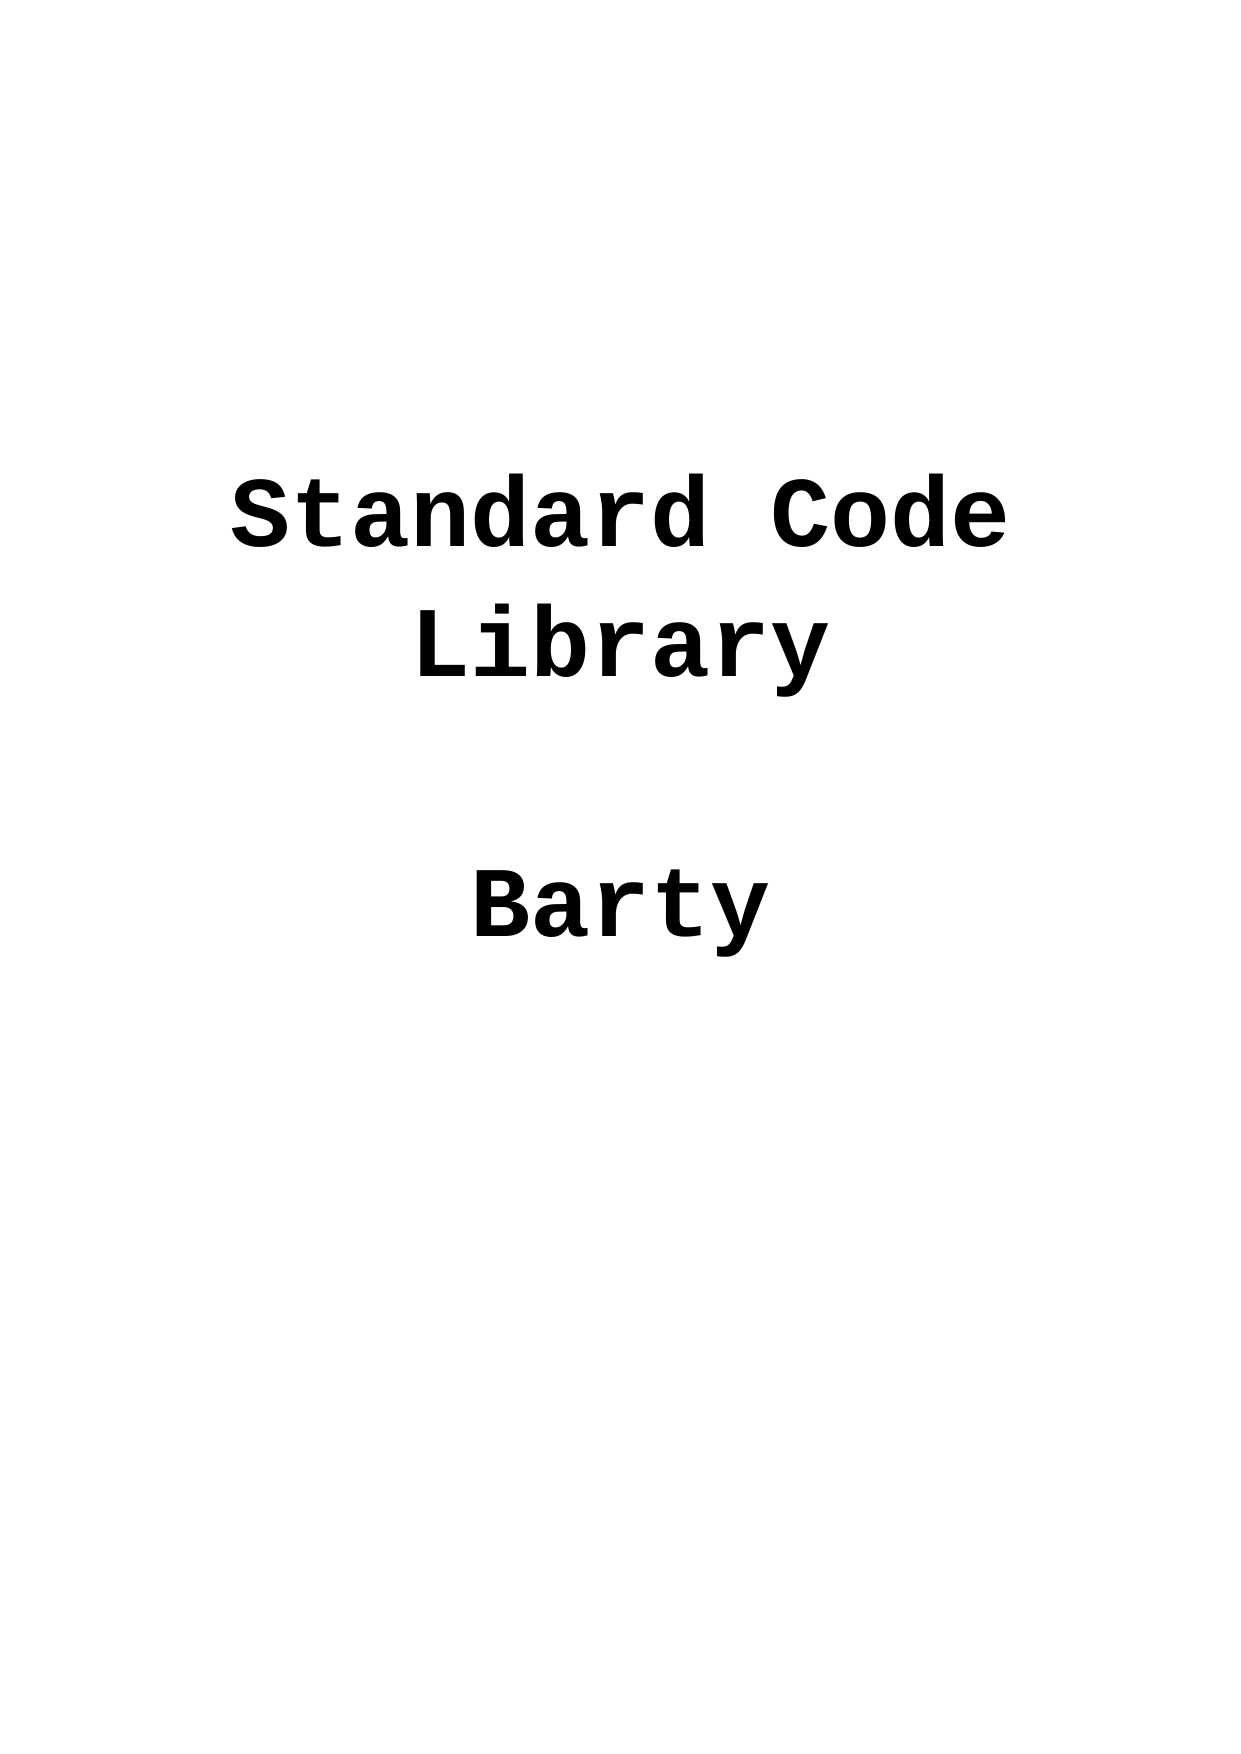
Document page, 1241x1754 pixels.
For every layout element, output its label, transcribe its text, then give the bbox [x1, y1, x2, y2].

text Standard Code Library [187, 454, 1053, 714]
text Barty [187, 844, 1053, 974]
